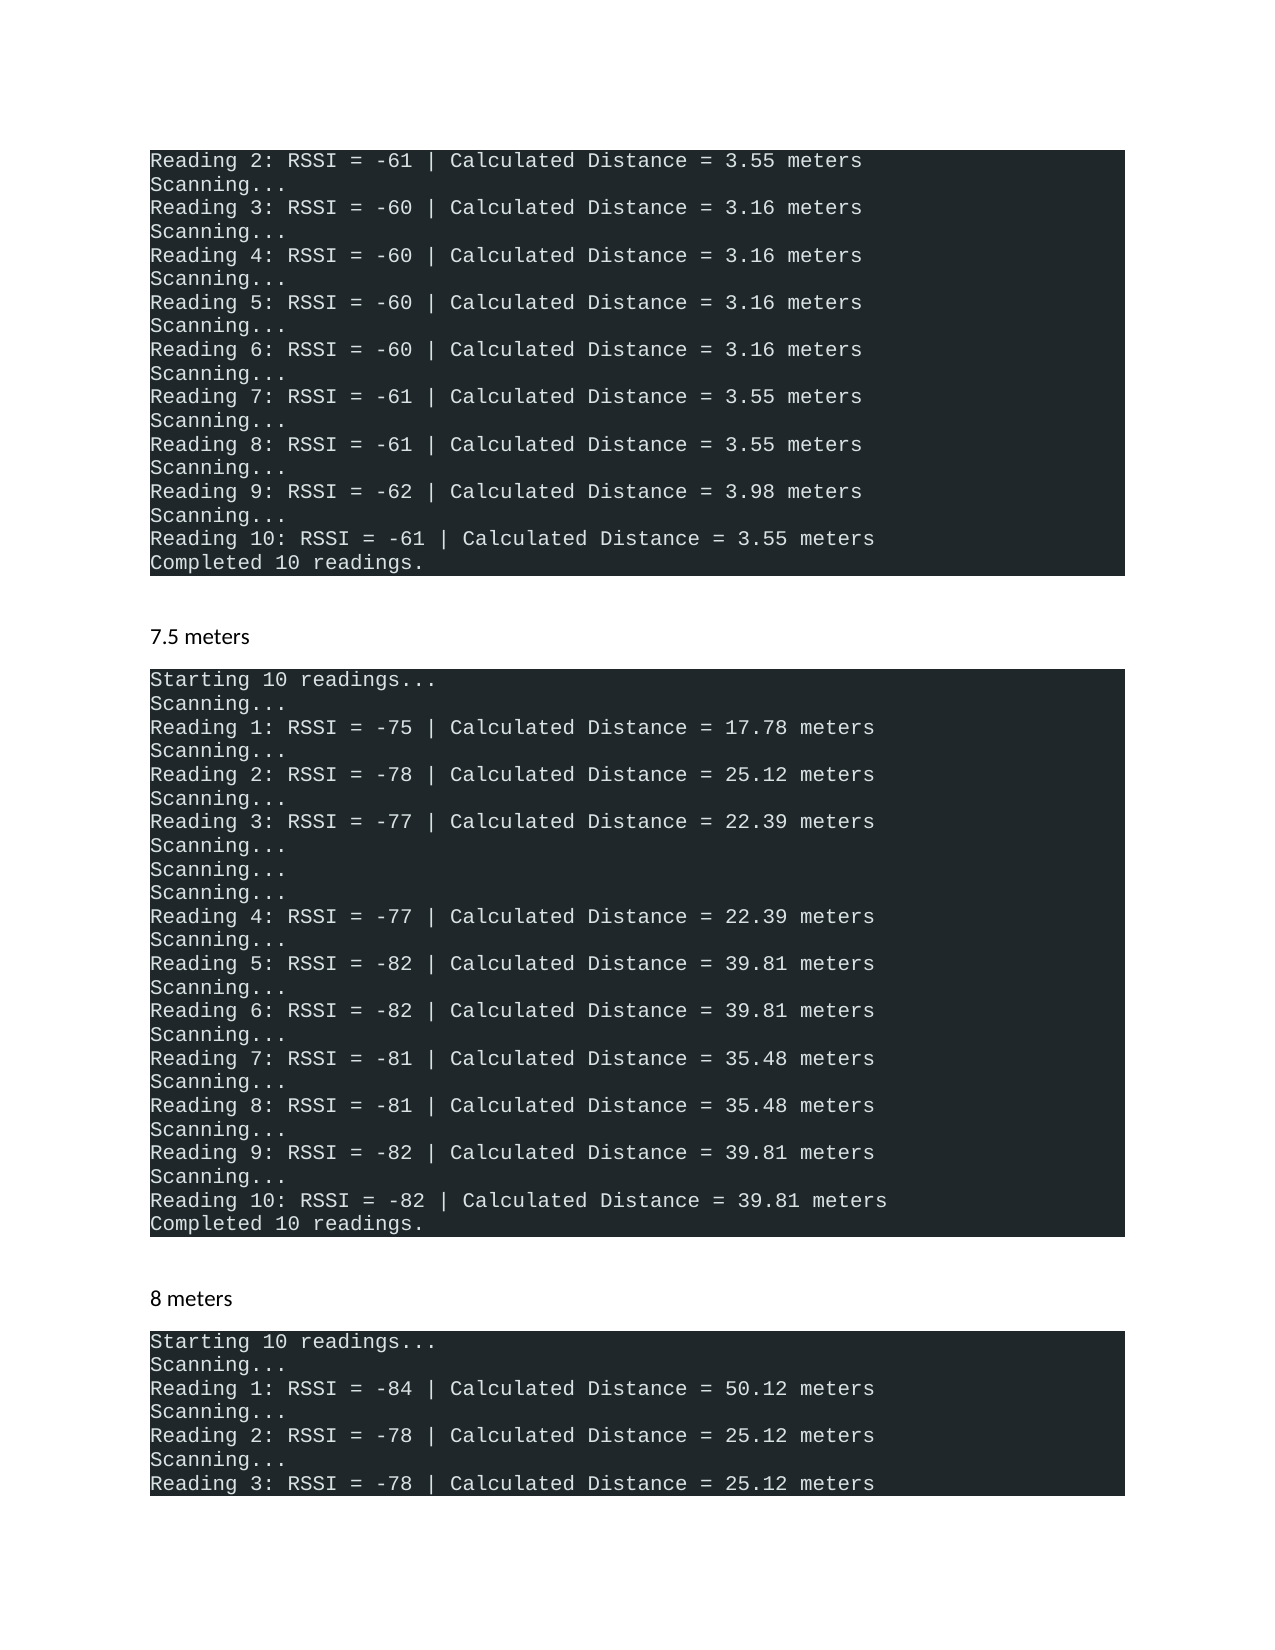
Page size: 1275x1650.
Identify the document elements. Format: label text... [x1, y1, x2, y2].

text Scanning... [150, 977, 1125, 1000]
text Reading 7: RSSI = -61 | Calculated Distance = 3.55 meters [150, 386, 1125, 410]
text Reading 5: RSSI = -60 | Calculated Distance = 3.16 meters [150, 292, 1125, 316]
text Scanning... [150, 1402, 1125, 1425]
text Scanning... [150, 174, 1125, 197]
text Scanning... [150, 316, 1125, 339]
text Reading 3: RSSI = -77 | Calculated Distance = 22.39 meters [150, 811, 1125, 835]
text Starting 10 readings... [150, 1331, 1125, 1354]
text Reading 7: RSSI = -81 | Calculated Distance = 35.48 meters [150, 1048, 1125, 1071]
text Scanning... [150, 1071, 1125, 1095]
text Reading 9: RSSI = -62 | Calculated Distance = 3.98 meters [150, 481, 1125, 505]
text Reading 4: RSSI = -60 | Calculated Distance = 3.16 meters [150, 244, 1125, 268]
text Scanning... [150, 929, 1125, 953]
text Reading 2: RSSI = -78 | Calculated Distance = 25.12 meters [150, 764, 1125, 788]
text Scanning... [150, 1166, 1125, 1189]
text Scanning... [150, 457, 1125, 481]
text Scanning... [150, 1119, 1125, 1142]
text Reading 10: RSSI = -61 | Calculated Distance = 3.55 meters [150, 528, 1125, 552]
text Scanning... [150, 882, 1125, 906]
text 8 meters [150, 1284, 1125, 1312]
text Reading 8: RSSI = -61 | Calculated Distance = 3.55 meters [150, 434, 1125, 457]
text Scanning... [150, 410, 1125, 434]
text Scanning... [150, 1449, 1125, 1472]
text Scanning... [150, 1024, 1125, 1048]
text Scanning... [150, 693, 1125, 717]
text Reading 2: RSSI = -78 | Calculated Distance = 25.12 meters [150, 1425, 1125, 1449]
text Reading 3: RSSI = -78 | Calculated Distance = 25.12 meters [150, 1472, 1125, 1496]
text Reading 1: RSSI = -75 | Calculated Distance = 17.78 meters [150, 717, 1125, 740]
text Starting 10 readings... [150, 669, 1125, 693]
text Reading 8: RSSI = -81 | Calculated Distance = 35.48 meters [150, 1095, 1125, 1119]
text Scanning... [150, 788, 1125, 811]
text Scanning... [150, 268, 1125, 292]
text Reading 3: RSSI = -60 | Calculated Distance = 3.16 meters [150, 197, 1125, 221]
text Reading 10: RSSI = -82 | Calculated Distance = 39.81 meters [150, 1189, 1125, 1213]
text Completed 10 readings. [150, 552, 1125, 576]
text Scanning... [150, 363, 1125, 386]
text Scanning... [150, 221, 1125, 244]
text Completed 10 readings. [150, 1213, 1125, 1237]
text Scanning... [150, 858, 1125, 882]
text Reading 9: RSSI = -82 | Calculated Distance = 39.81 meters [150, 1142, 1125, 1166]
text Scanning... [150, 740, 1125, 764]
text Reading 6: RSSI = -82 | Calculated Distance = 39.81 meters [150, 1000, 1125, 1024]
text Reading 1: RSSI = -84 | Calculated Distance = 50.12 meters [150, 1378, 1125, 1402]
text Reading 5: RSSI = -82 | Calculated Distance = 39.81 meters [150, 953, 1125, 977]
text Reading 4: RSSI = -77 | Calculated Distance = 22.39 meters [150, 906, 1125, 929]
text 7.5 meters [150, 622, 1125, 651]
text Reading 2: RSSI = -61 | Calculated Distance = 3.55 meters [150, 150, 1125, 174]
text Reading 6: RSSI = -60 | Calculated Distance = 3.16 meters [150, 339, 1125, 363]
text Scanning... [150, 1354, 1125, 1378]
text Scanning... [150, 835, 1125, 858]
text Scanning... [150, 505, 1125, 528]
